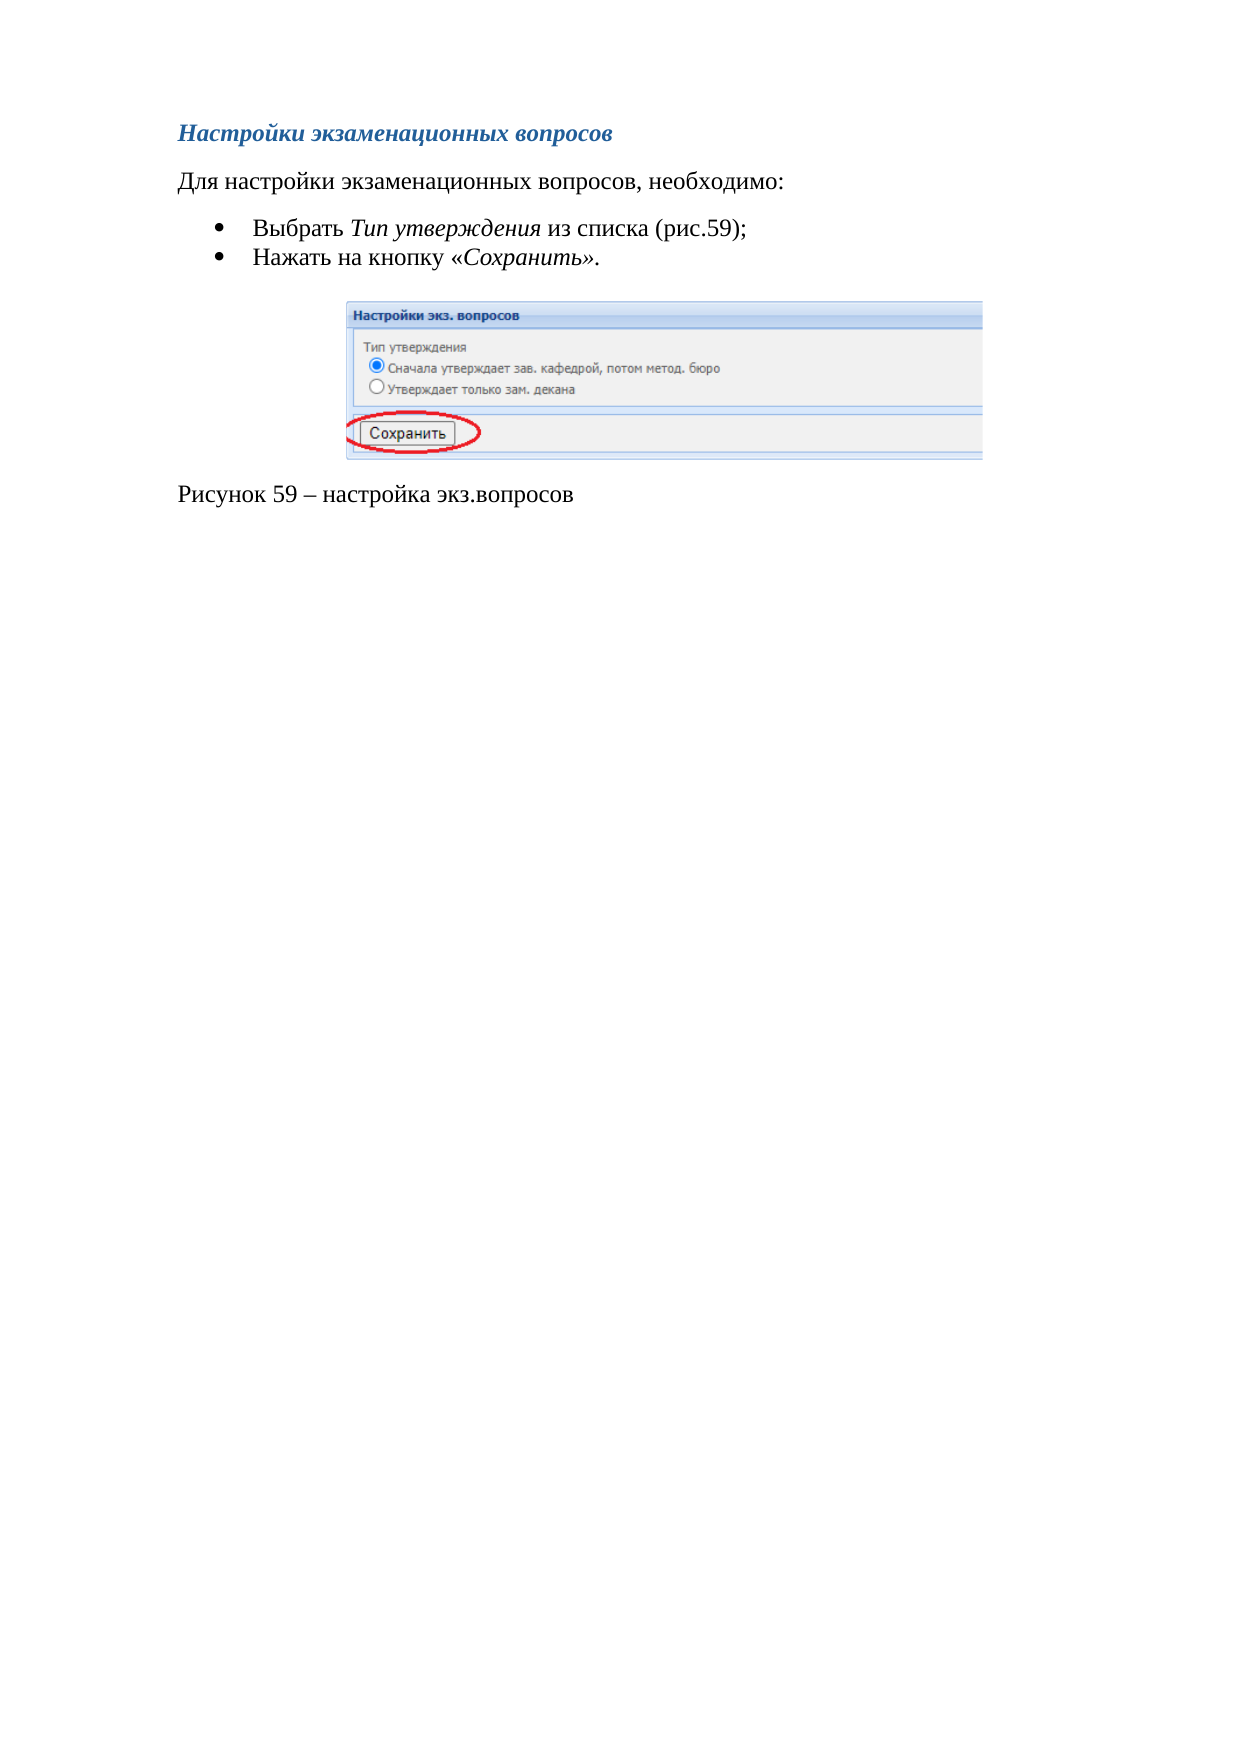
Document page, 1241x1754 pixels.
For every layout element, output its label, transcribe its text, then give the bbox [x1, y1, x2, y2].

list Нажать на кнопку «Сохранить». [215, 242, 1152, 271]
list Выбрать Тип утверждения из списка (рис.59); [215, 213, 1152, 242]
text Настройки экзаменационных вопросов [177, 118, 1152, 147]
text Для настройки экзаменационных вопросов, необходимо: [177, 166, 1152, 194]
picture [346, 299, 983, 461]
text Рисунок 59 – настройка экз.вопросов [177, 479, 1152, 508]
